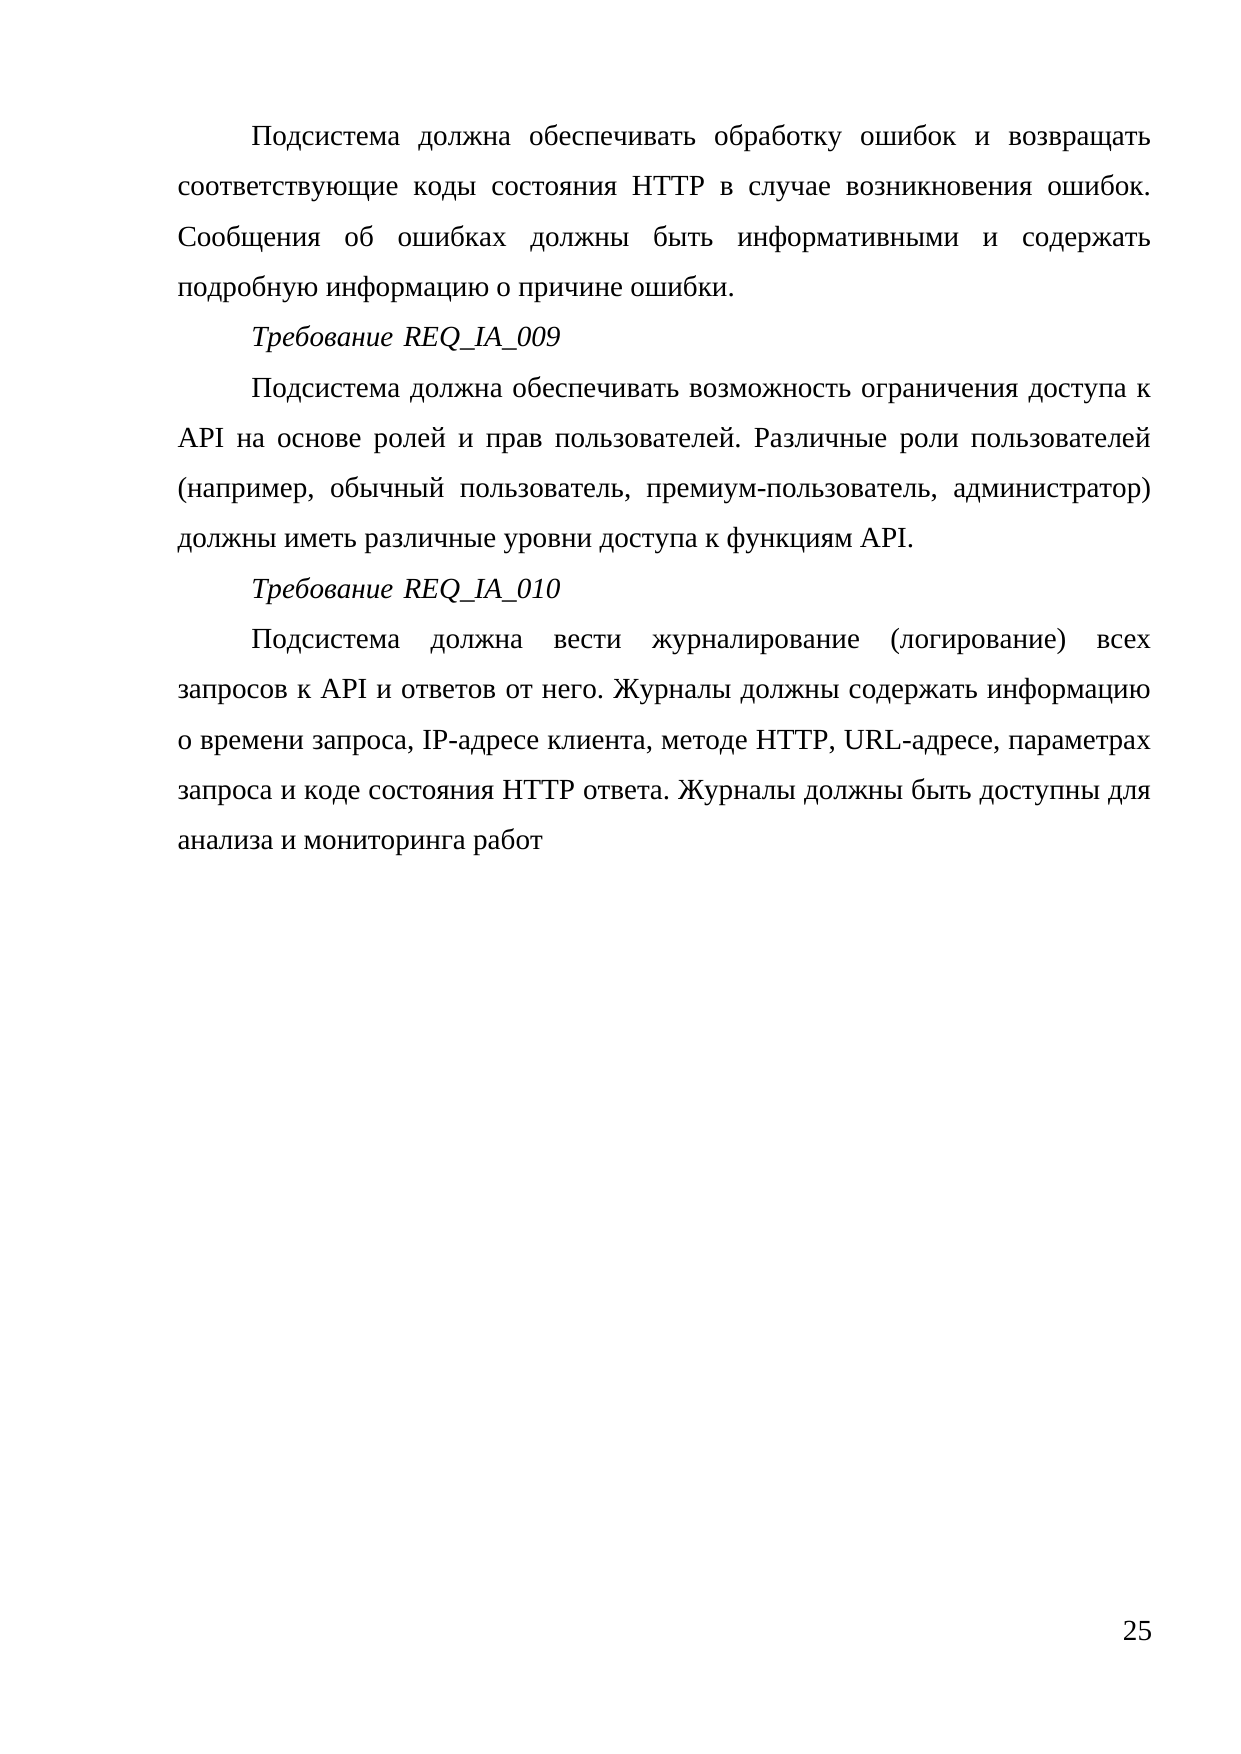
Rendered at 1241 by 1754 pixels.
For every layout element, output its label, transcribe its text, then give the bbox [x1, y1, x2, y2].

text Требование REQ_IA_009 [177, 319, 1152, 353]
text Подсистема должна вести журналирование (логирование) всех запросов к API и ответов от него. Журналы должны содержать информацию о времени запроса, IP-адресе клиента, методе HTTP, URL-адресе, параметрах запроса и коде состояния HTTP ответа. Журналы должны быть доступны для анализа и мониторинга работ [177, 621, 1152, 856]
text Подсистема должна обеспечивать возможность ограничения доступа к API на основе ролей и прав пользователей. Различные роли пользователей (например, обычный пользователь, премиум-пользователь, администратор) должны иметь различные уровни доступа к функциям API. [177, 370, 1152, 554]
text Подсистема должна обеспечивать обработку ошибок и возвращать соответствующие коды состояния HTTP в случае возникновения ошибок. Сообщения об ошибках должны быть информативными и содержать подробную информацию о причине ошибки. [177, 118, 1152, 303]
text Требование REQ_IA_010 [177, 571, 1152, 604]
